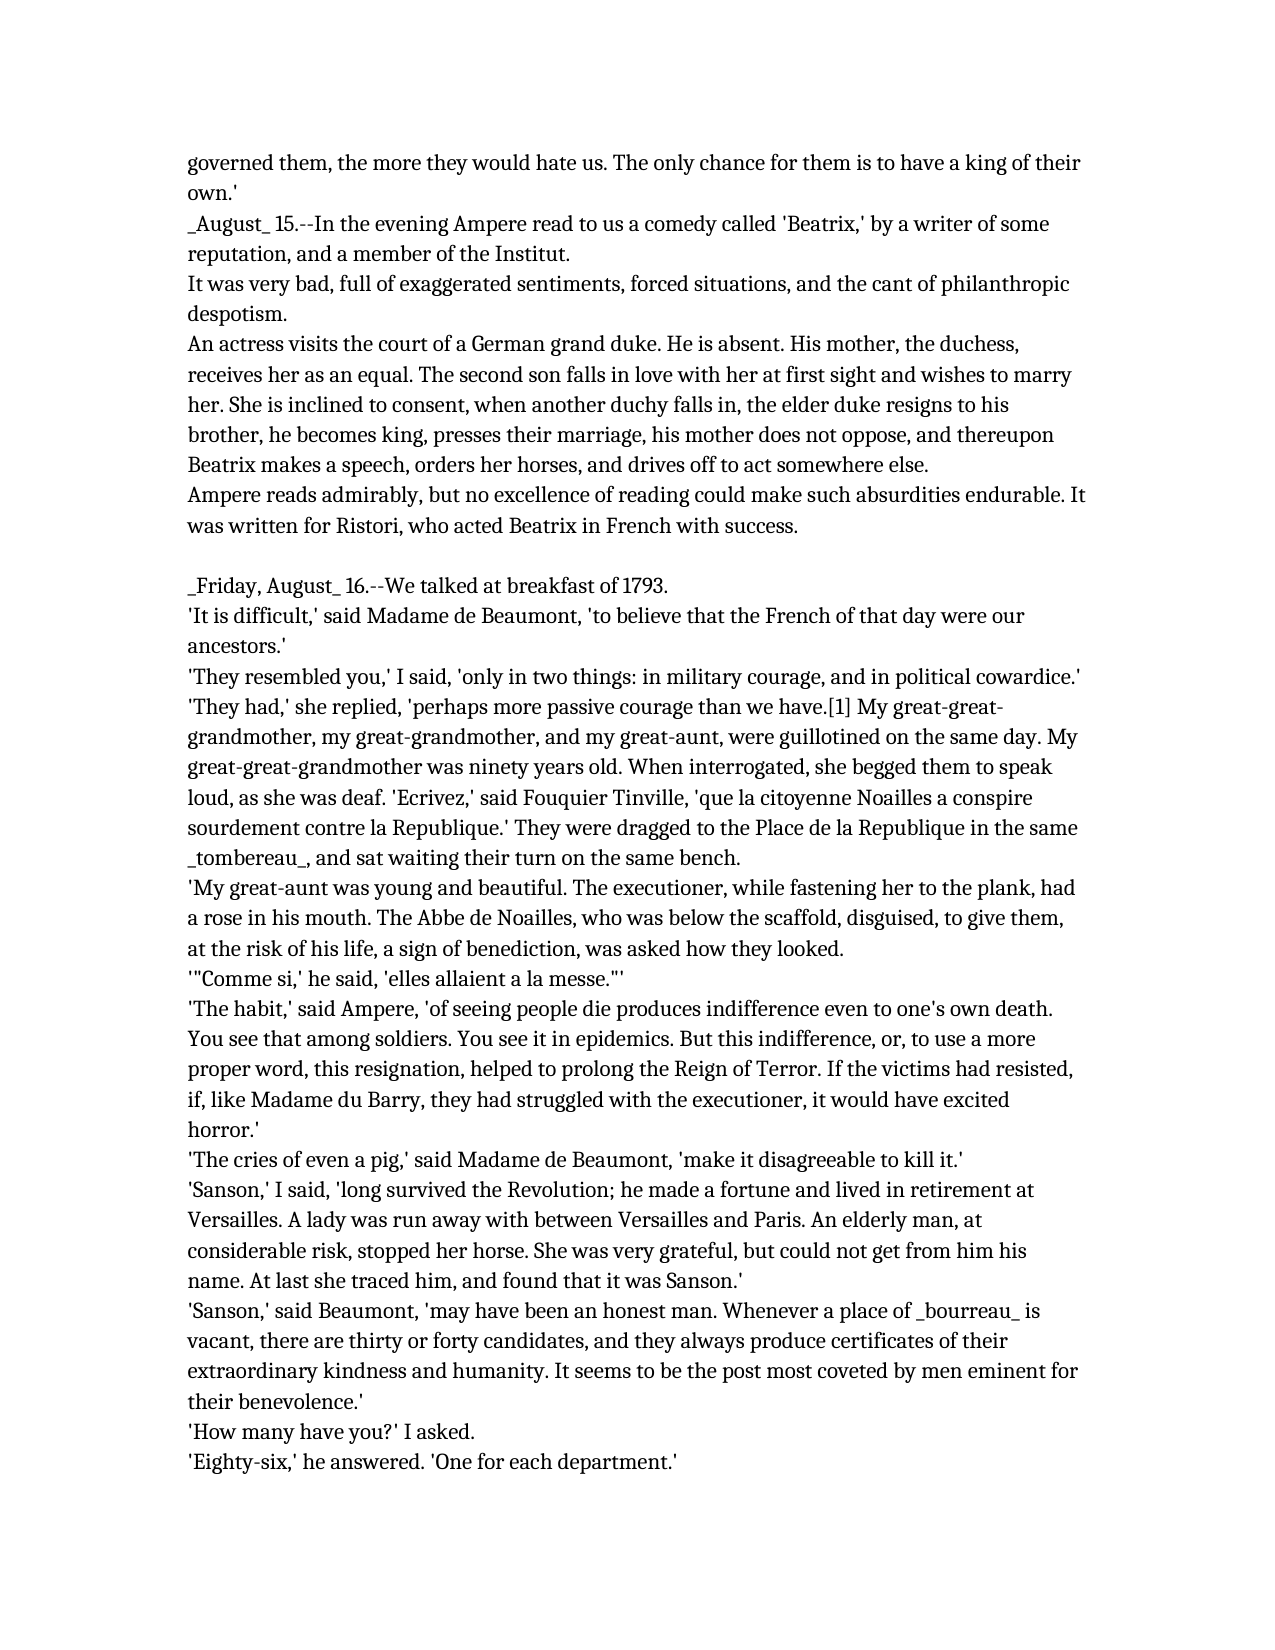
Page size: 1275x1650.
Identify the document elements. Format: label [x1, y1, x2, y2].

text [187, 150, 1087, 1475]
